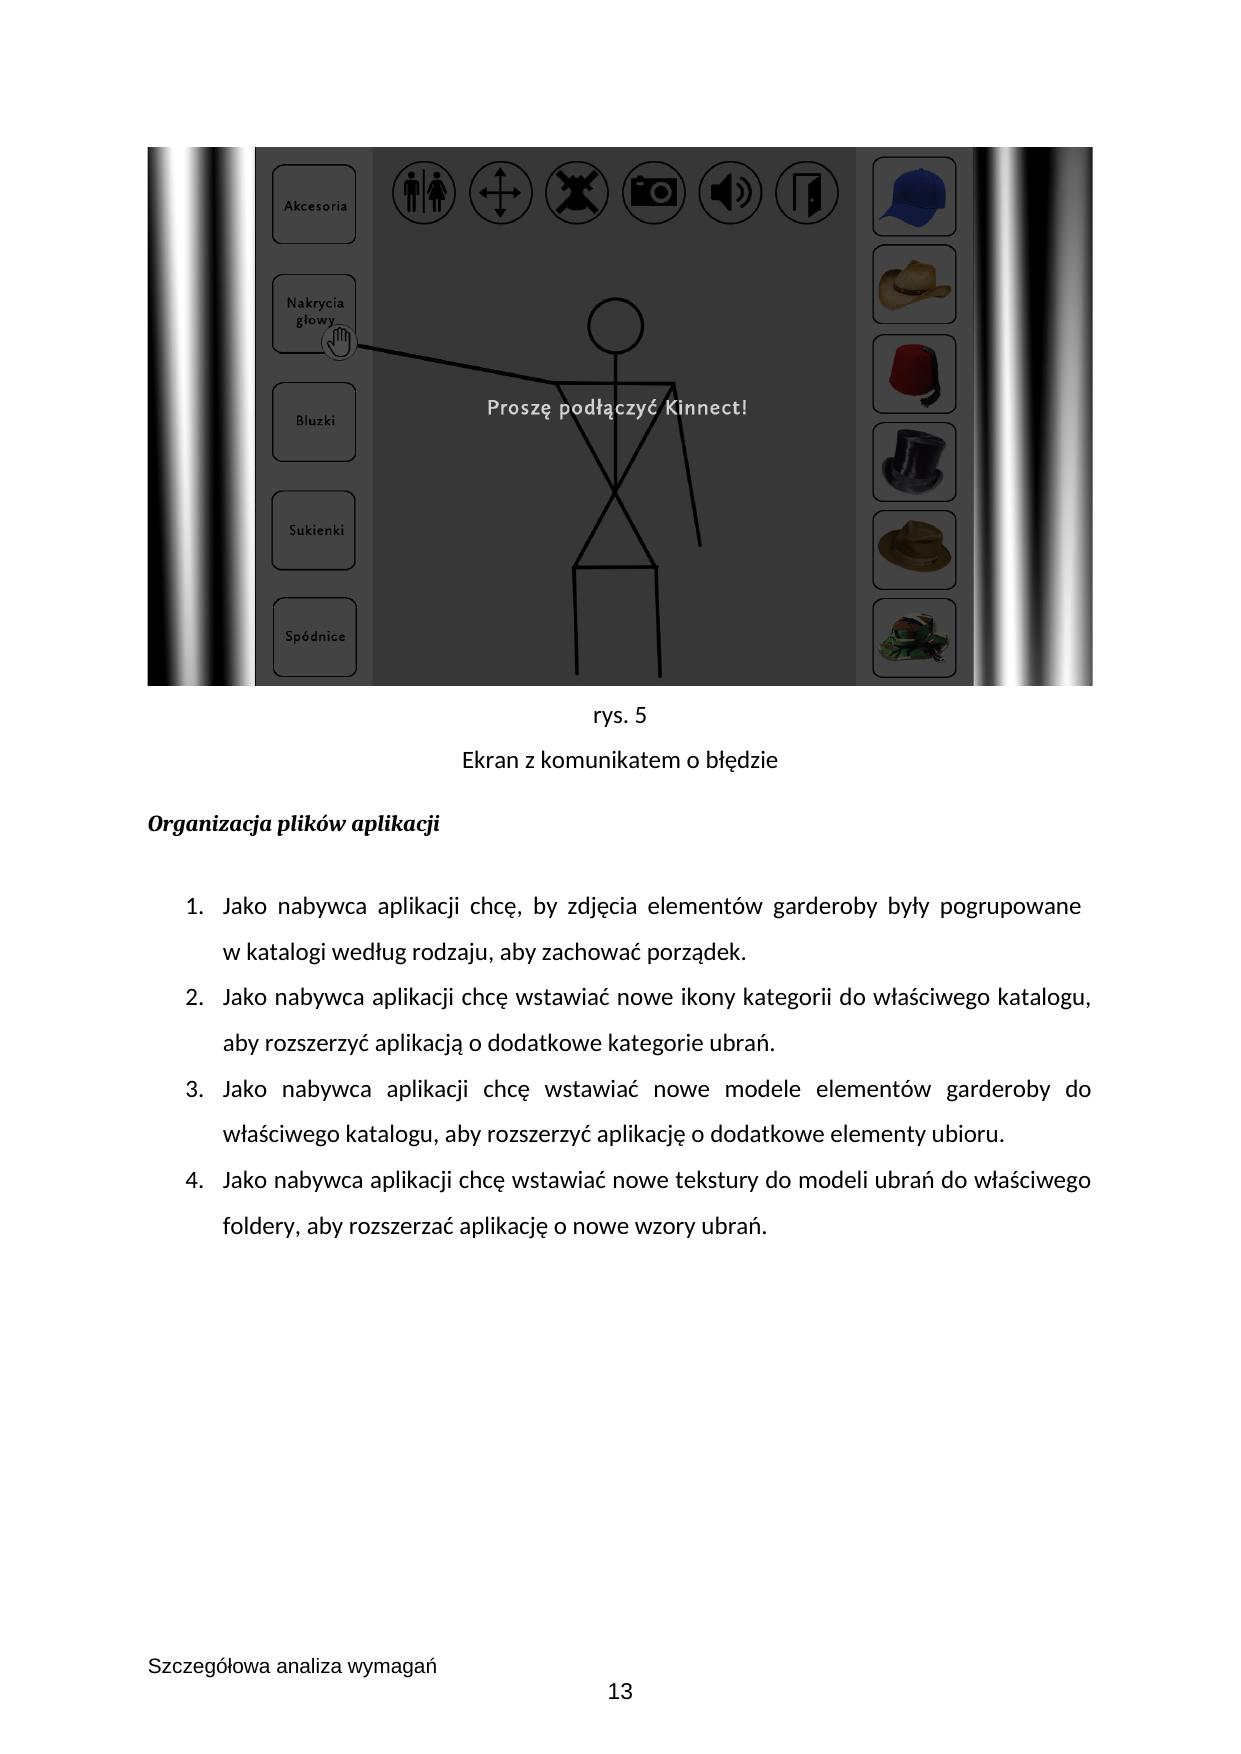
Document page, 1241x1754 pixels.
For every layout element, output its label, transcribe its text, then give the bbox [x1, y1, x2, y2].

text rys. 5 [148, 699, 1093, 729]
list Jako nabywca aplikacji chcę, by zdjęcia elementów garderoby były pogrupowane w katalogi według rodzaju, aby zachować porządek. [185, 890, 1093, 966]
list Jako nabywca aplikacji chcę wstawiać nowe tekstury do modeli ubrań do właściwego foldery, aby rozszerzać aplikację o nowe wzory ubrań. [185, 1164, 1093, 1241]
picture [147, 147, 1093, 686]
text Ekran z komunikatem o błędzie [148, 744, 1093, 775]
subtitle Organizacja plików aplikacji [148, 811, 1093, 837]
list Jako nabywca aplikacji chcę wstawiać nowe ikony kategorii do właściwego katalogu, aby rozszerzyć aplikacją o dodatkowe kategorie ubrań. [185, 981, 1093, 1058]
list Jako nabywca aplikacji chcę wstawiać nowe modele elementów garderoby do właściwego katalogu, aby rozszerzyć aplikację o dodatkowe elementy ubioru. [185, 1073, 1093, 1149]
